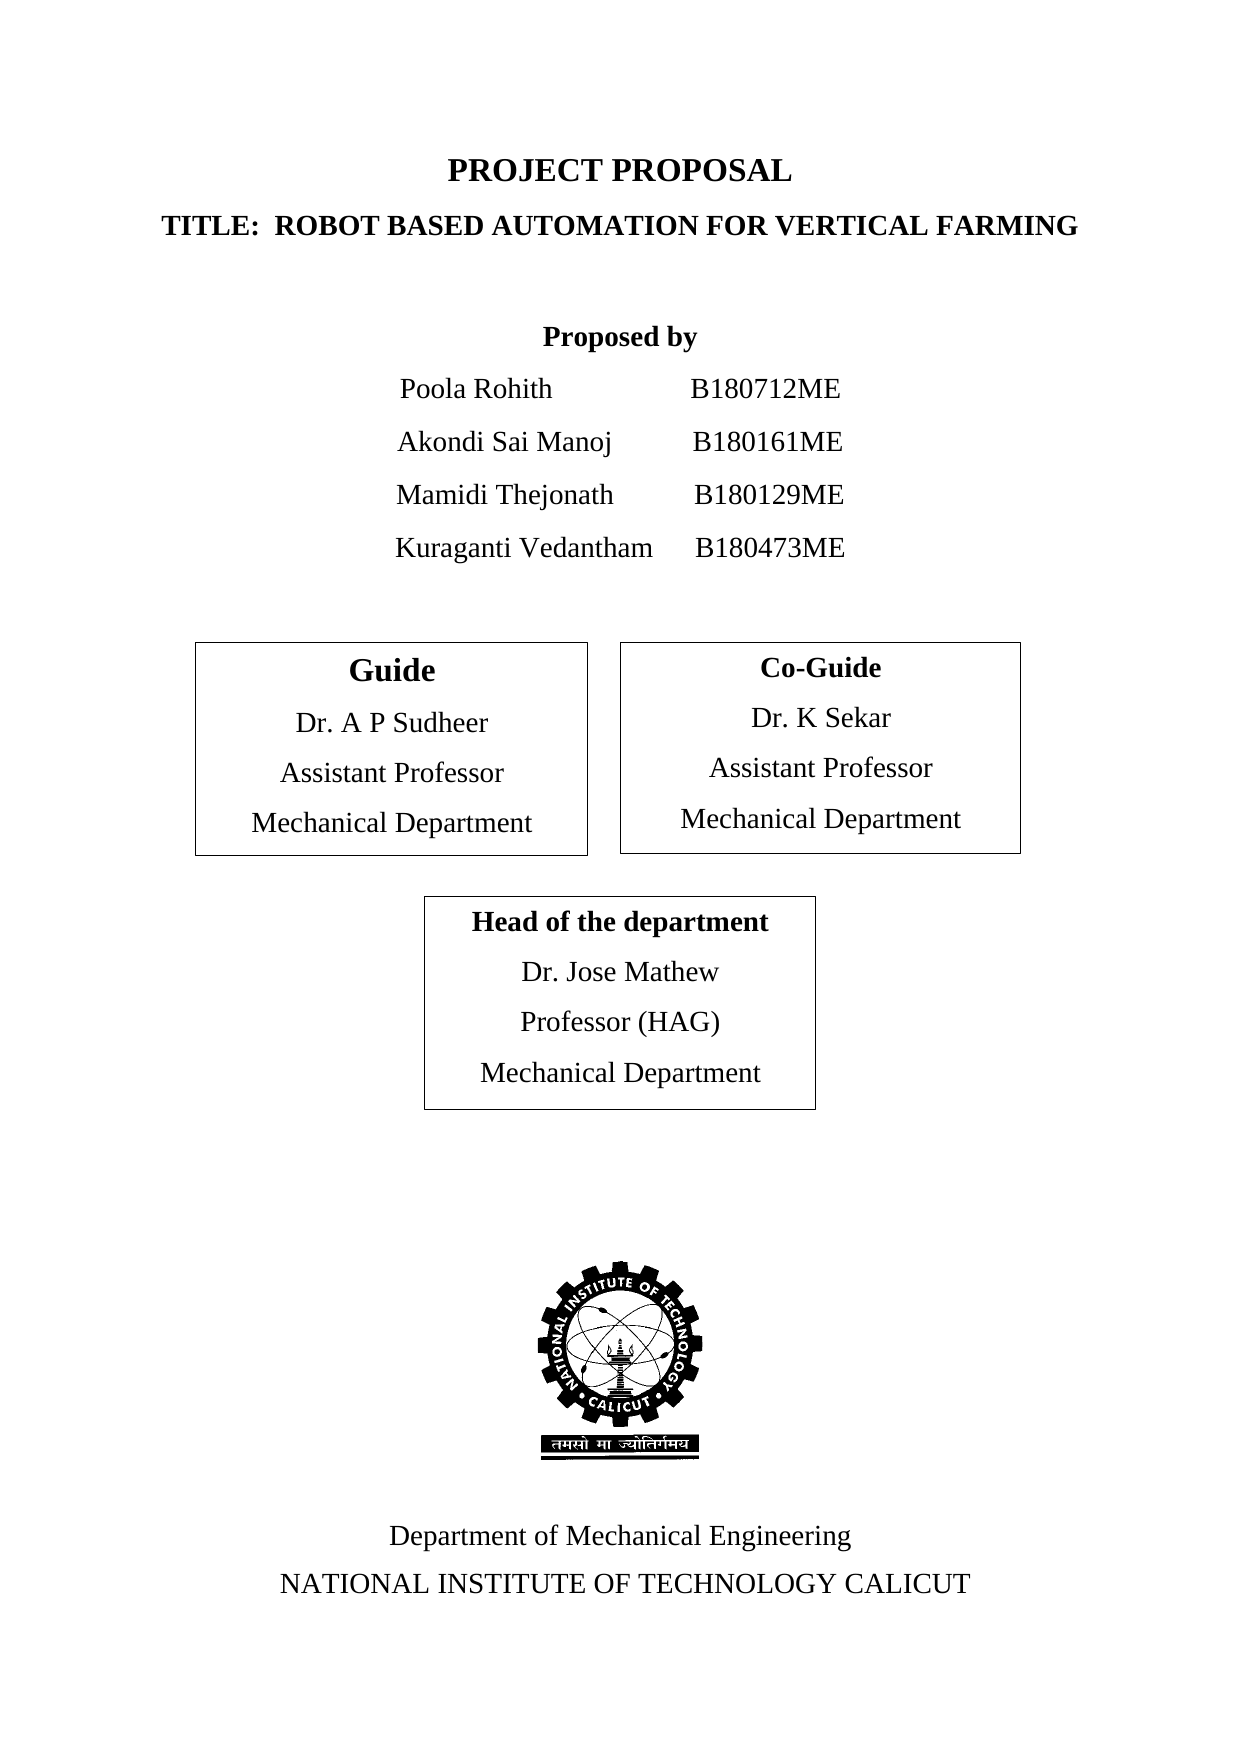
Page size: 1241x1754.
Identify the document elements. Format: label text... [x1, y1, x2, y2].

text Mamidi Thejonath B180129ME [150, 477, 1090, 511]
text Poola Rohith B180712ME [150, 372, 1090, 405]
text NATIONAL INSTITUTE OF TECHNOLOGY CALICUT [160, 1566, 1090, 1599]
text Proposed by [150, 319, 1090, 352]
text TITLE: ROBOT BASED AUTOMATION FOR VERTICAL FARMING [150, 208, 1090, 242]
text PROJECT PROPOSAL [150, 150, 1090, 188]
text Department of Mechanical Engineering [150, 1518, 1090, 1551]
picture [537, 1261, 703, 1460]
text Akondi Sai Manoj B180161ME [150, 424, 1090, 458]
text Kuraganti Vedantham B180473ME [150, 530, 1090, 564]
